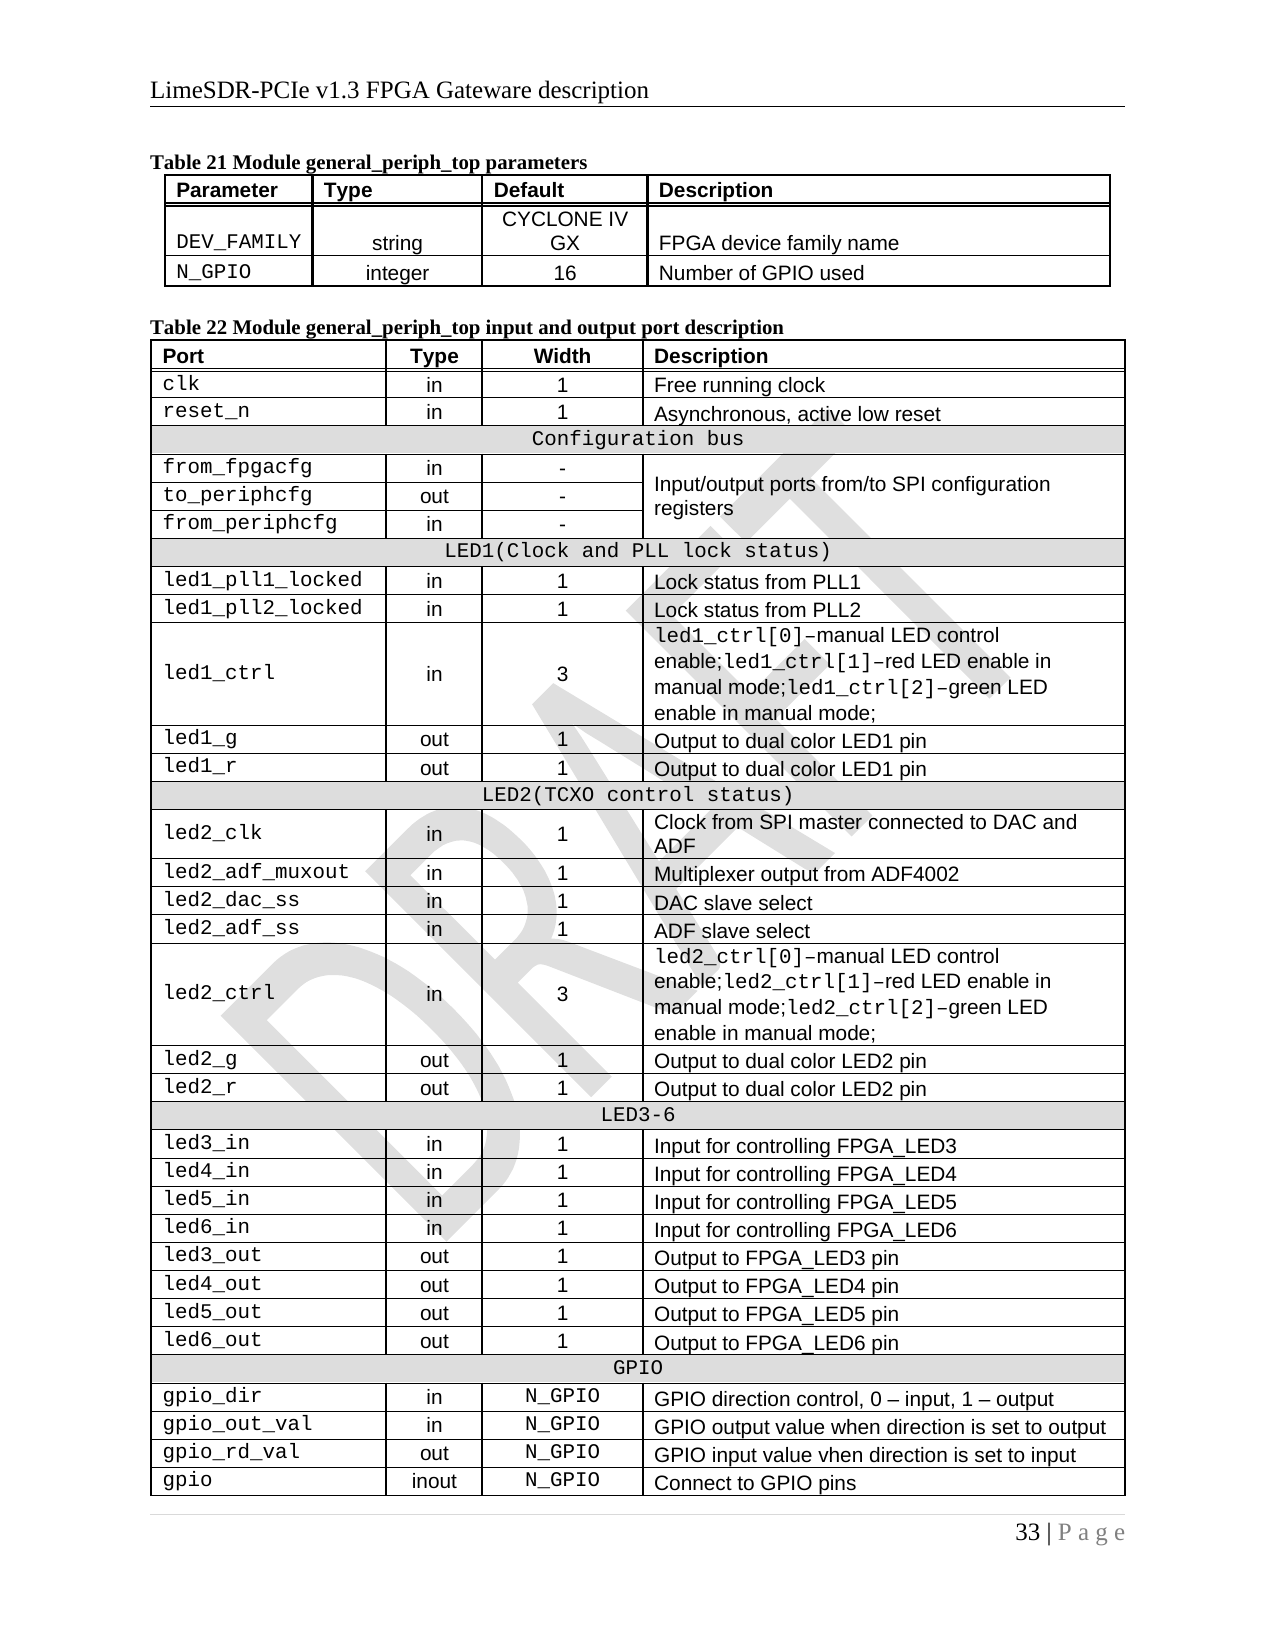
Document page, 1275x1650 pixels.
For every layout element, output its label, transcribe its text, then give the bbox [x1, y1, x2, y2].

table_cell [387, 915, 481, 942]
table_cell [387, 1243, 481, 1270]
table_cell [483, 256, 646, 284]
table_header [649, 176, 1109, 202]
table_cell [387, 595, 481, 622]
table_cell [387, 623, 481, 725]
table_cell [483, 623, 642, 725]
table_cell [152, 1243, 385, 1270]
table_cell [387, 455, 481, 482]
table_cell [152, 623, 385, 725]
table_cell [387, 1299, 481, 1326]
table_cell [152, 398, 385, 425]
text Table 21 Module general_periph_top parameters [150, 150, 1125, 174]
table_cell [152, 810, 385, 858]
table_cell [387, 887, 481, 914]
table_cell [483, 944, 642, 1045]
text Table 22 Module general_periph_top input and output port description [150, 315, 1125, 339]
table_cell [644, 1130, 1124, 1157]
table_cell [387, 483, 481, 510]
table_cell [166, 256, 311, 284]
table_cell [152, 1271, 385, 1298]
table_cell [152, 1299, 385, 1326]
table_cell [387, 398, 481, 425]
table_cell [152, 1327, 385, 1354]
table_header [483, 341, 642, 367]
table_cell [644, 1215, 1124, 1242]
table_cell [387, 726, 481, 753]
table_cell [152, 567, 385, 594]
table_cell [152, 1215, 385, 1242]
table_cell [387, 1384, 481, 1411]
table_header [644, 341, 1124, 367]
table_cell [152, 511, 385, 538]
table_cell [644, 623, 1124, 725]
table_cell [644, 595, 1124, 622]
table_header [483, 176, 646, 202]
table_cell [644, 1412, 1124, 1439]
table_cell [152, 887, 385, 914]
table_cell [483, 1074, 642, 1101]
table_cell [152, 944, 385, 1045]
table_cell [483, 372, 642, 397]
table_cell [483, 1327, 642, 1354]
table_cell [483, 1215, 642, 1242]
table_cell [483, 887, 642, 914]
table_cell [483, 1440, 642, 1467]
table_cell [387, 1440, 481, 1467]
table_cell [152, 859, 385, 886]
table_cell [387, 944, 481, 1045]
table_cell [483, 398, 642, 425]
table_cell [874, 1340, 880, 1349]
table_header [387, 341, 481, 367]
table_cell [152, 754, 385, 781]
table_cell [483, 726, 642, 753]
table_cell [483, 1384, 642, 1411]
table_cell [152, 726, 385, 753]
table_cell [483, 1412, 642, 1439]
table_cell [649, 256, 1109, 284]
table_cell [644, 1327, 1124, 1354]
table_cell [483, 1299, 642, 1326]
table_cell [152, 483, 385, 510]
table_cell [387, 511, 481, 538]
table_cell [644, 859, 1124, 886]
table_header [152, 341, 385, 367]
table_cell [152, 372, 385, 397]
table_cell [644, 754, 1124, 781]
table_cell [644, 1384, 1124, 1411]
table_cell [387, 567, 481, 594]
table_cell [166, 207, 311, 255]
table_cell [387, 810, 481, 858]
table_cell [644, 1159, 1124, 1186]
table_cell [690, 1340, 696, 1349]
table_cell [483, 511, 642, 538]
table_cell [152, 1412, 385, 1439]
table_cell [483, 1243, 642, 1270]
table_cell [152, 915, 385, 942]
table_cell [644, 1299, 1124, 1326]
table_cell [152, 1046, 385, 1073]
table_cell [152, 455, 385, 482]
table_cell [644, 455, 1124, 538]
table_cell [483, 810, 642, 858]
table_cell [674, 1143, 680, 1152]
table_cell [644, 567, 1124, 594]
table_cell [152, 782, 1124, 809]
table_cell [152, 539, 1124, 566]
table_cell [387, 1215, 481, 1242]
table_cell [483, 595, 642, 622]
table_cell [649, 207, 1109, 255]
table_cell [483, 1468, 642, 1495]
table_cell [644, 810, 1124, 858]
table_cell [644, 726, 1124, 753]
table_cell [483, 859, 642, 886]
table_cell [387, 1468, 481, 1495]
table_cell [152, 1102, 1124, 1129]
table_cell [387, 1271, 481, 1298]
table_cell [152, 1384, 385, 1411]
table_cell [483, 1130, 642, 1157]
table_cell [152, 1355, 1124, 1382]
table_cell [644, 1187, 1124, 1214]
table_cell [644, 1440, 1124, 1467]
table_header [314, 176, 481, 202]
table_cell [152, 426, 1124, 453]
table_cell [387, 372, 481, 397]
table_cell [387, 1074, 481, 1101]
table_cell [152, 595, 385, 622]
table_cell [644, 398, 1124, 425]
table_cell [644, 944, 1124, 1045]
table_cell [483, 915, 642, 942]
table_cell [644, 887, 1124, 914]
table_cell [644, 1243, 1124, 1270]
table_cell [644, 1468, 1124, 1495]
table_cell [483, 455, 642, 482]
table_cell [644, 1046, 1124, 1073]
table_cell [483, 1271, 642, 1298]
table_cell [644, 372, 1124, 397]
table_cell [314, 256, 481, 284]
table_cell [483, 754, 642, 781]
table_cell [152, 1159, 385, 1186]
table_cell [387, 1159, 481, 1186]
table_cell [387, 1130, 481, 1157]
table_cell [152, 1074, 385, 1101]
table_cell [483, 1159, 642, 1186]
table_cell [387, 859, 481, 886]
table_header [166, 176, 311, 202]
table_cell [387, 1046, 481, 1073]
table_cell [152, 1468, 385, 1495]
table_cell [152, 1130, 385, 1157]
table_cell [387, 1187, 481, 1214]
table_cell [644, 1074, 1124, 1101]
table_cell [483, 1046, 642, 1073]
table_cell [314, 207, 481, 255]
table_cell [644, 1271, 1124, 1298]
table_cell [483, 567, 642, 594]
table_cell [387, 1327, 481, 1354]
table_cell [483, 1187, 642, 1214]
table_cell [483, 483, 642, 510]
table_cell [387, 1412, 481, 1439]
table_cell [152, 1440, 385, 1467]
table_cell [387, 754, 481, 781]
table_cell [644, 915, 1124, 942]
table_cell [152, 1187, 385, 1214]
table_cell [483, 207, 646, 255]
